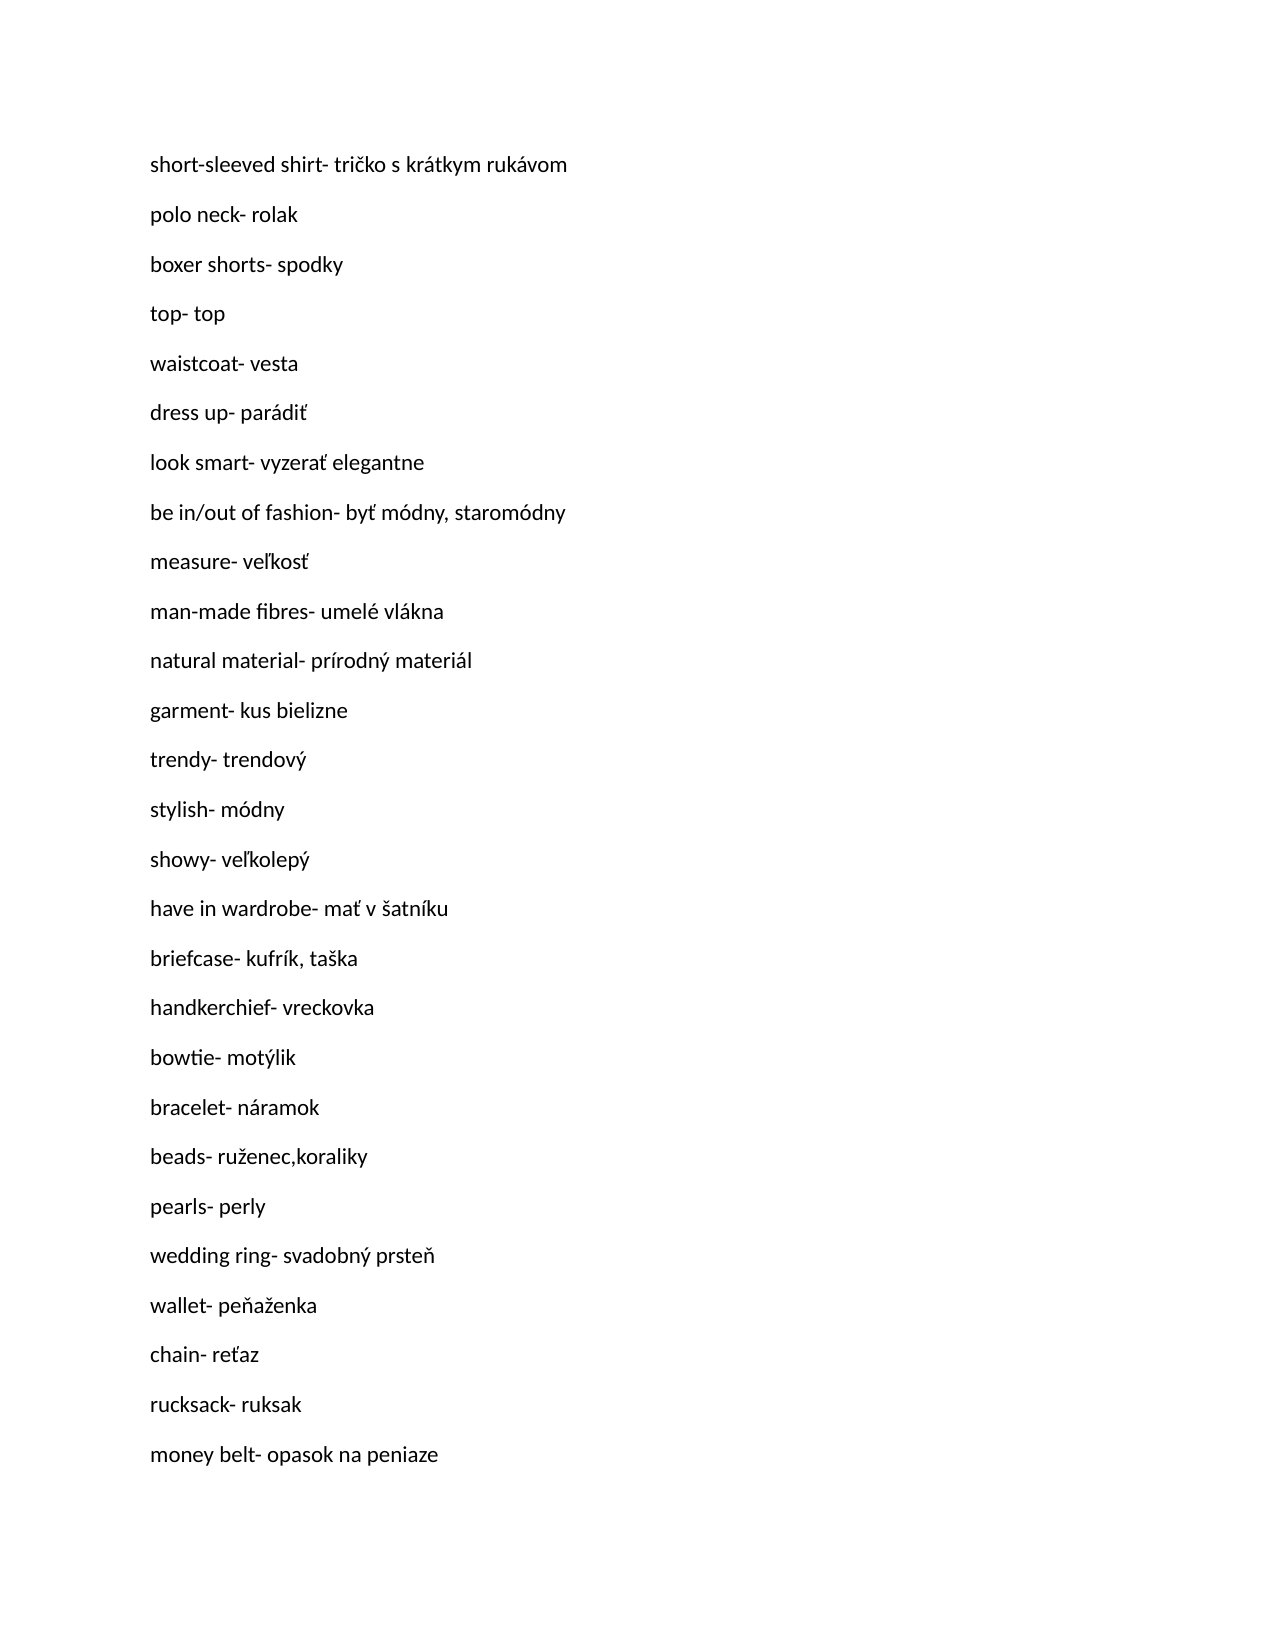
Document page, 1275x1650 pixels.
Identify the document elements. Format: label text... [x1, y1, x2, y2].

text money belt- opasok na peniaze [150, 1439, 1125, 1468]
text pearls- perly [150, 1191, 1125, 1220]
text briefcase- kufrík, taška [150, 943, 1125, 972]
text natural material- prírodný materiál [150, 646, 1125, 674]
text beads- ruženec,koraliky [150, 1142, 1125, 1170]
text look smart- vyzerať elegantne [150, 447, 1125, 476]
text bowtie- motýlik [150, 1042, 1125, 1071]
text handkerchief- vreckovka [150, 993, 1125, 1022]
text be in/out of fashion- byť módny, staromódny [150, 497, 1125, 526]
text wedding ring- svadobný prsteň [150, 1241, 1125, 1269]
text rucksack- ruksak [150, 1389, 1125, 1418]
text chain- reťaz [150, 1340, 1125, 1369]
text boxer shorts- spodky [150, 249, 1125, 278]
text wallet- peňaženka [150, 1290, 1125, 1319]
text top- top [150, 299, 1125, 327]
text stylish- módny [150, 794, 1125, 823]
text bracelet- náramok [150, 1092, 1125, 1121]
text man-made fibres- umelé vlákna [150, 596, 1125, 625]
text have in wardrobe- mať v šatníku [150, 894, 1125, 922]
text garment- kus bielizne [150, 695, 1125, 724]
text short-sleeved shirt- tričko s krátkym rukávom [150, 150, 1125, 179]
text waistcoat- vesta [150, 348, 1125, 377]
text showy- veľkolepý [150, 844, 1125, 873]
text dress up- parádiť [150, 398, 1125, 427]
text measure- veľkosť [150, 547, 1125, 575]
text polo neck- rolak [150, 199, 1125, 228]
text trendy- trendový [150, 745, 1125, 774]
